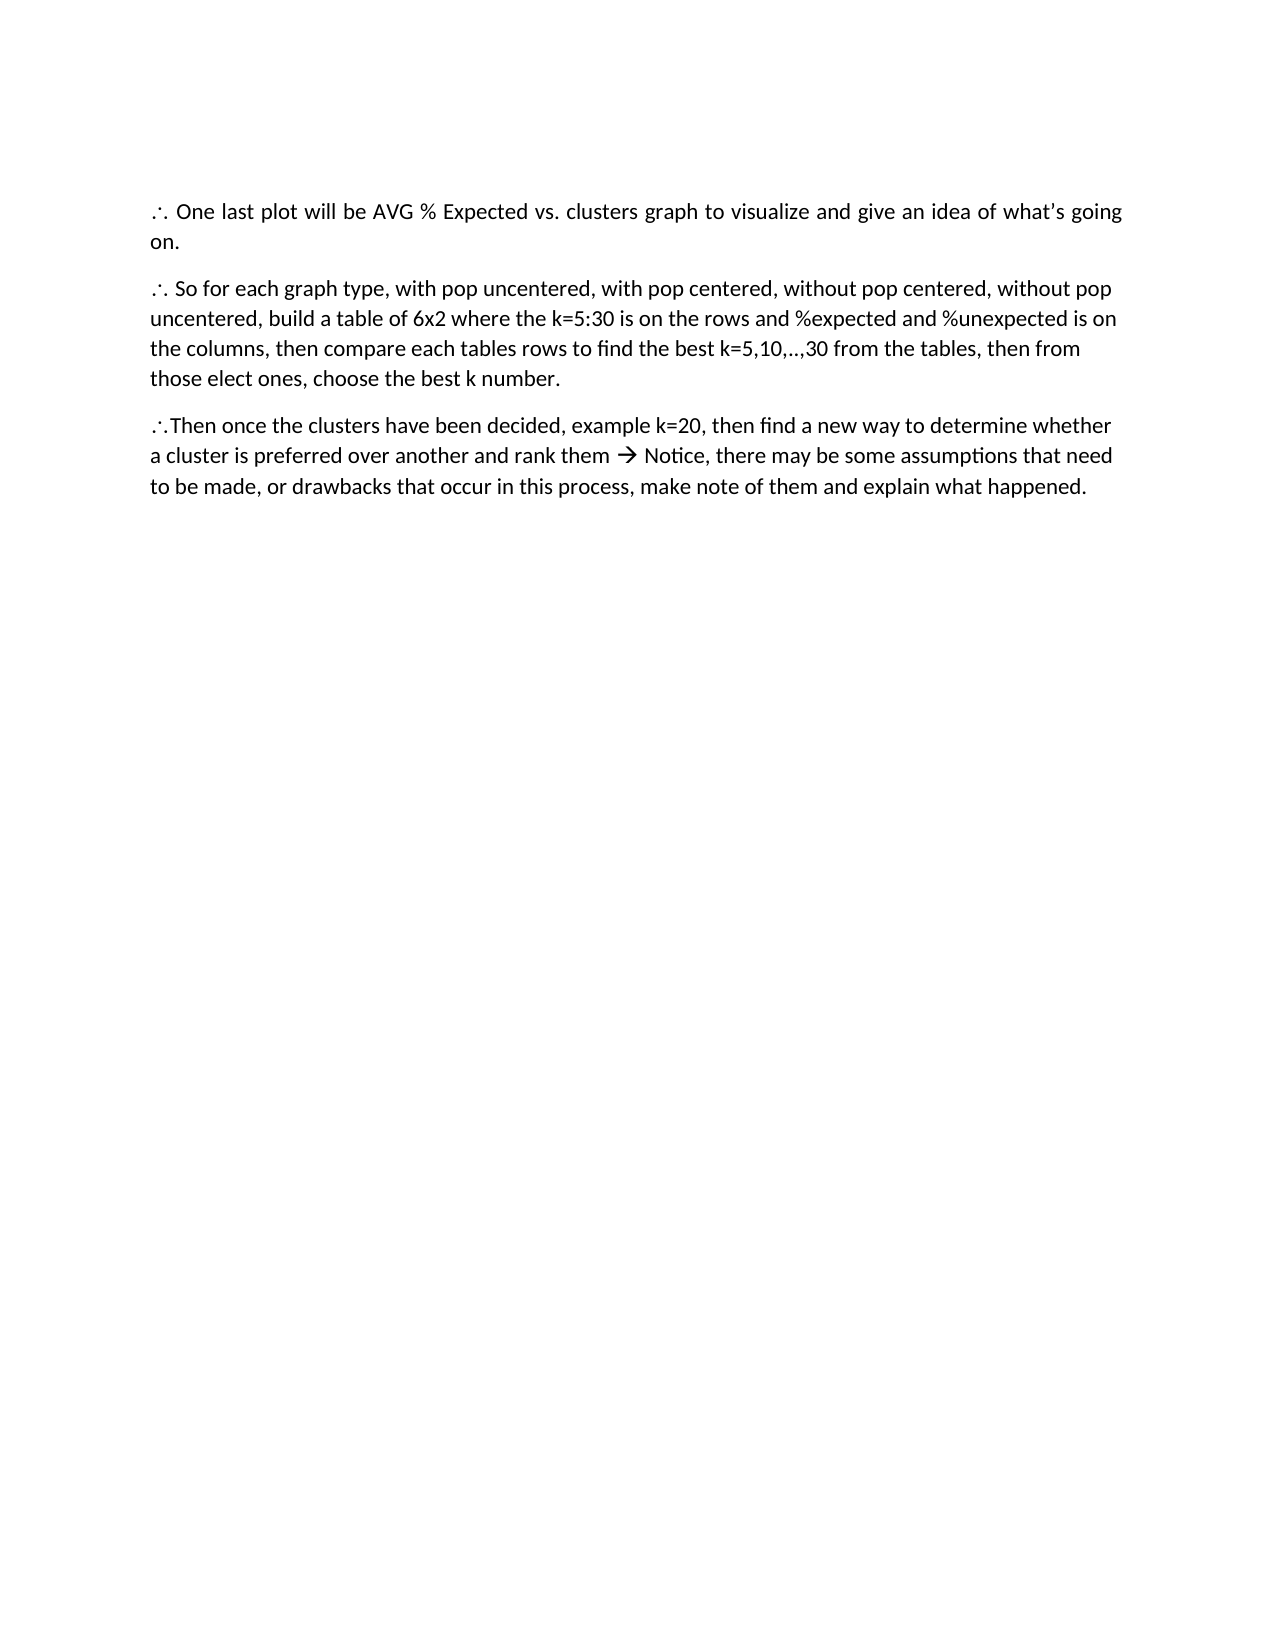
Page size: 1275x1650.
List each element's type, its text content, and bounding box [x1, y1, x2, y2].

text One last plot will be AVG % Expected vs. clusters graph to visualize and give an idea of what’s going on. [150, 197, 1125, 255]
text Then once the clusters have been decided, example k=20, then find a new way to determine whether a cluster is preferred over another and rank them Notice, there may be some assumptions that need to be made, or drawbacks that occur in this process, make note of them and explain what happened. [150, 411, 1125, 500]
text So for each graph type, with pop uncentered, with pop centered, without pop centered, without pop uncentered, build a table of 6x2 where the k=5:30 is on the rows and %expected and %unexpected is on the columns, then compare each tables rows to find the best k=5,10,..,30 from the tables, then from those elect ones, choose the best k number. [150, 274, 1125, 393]
